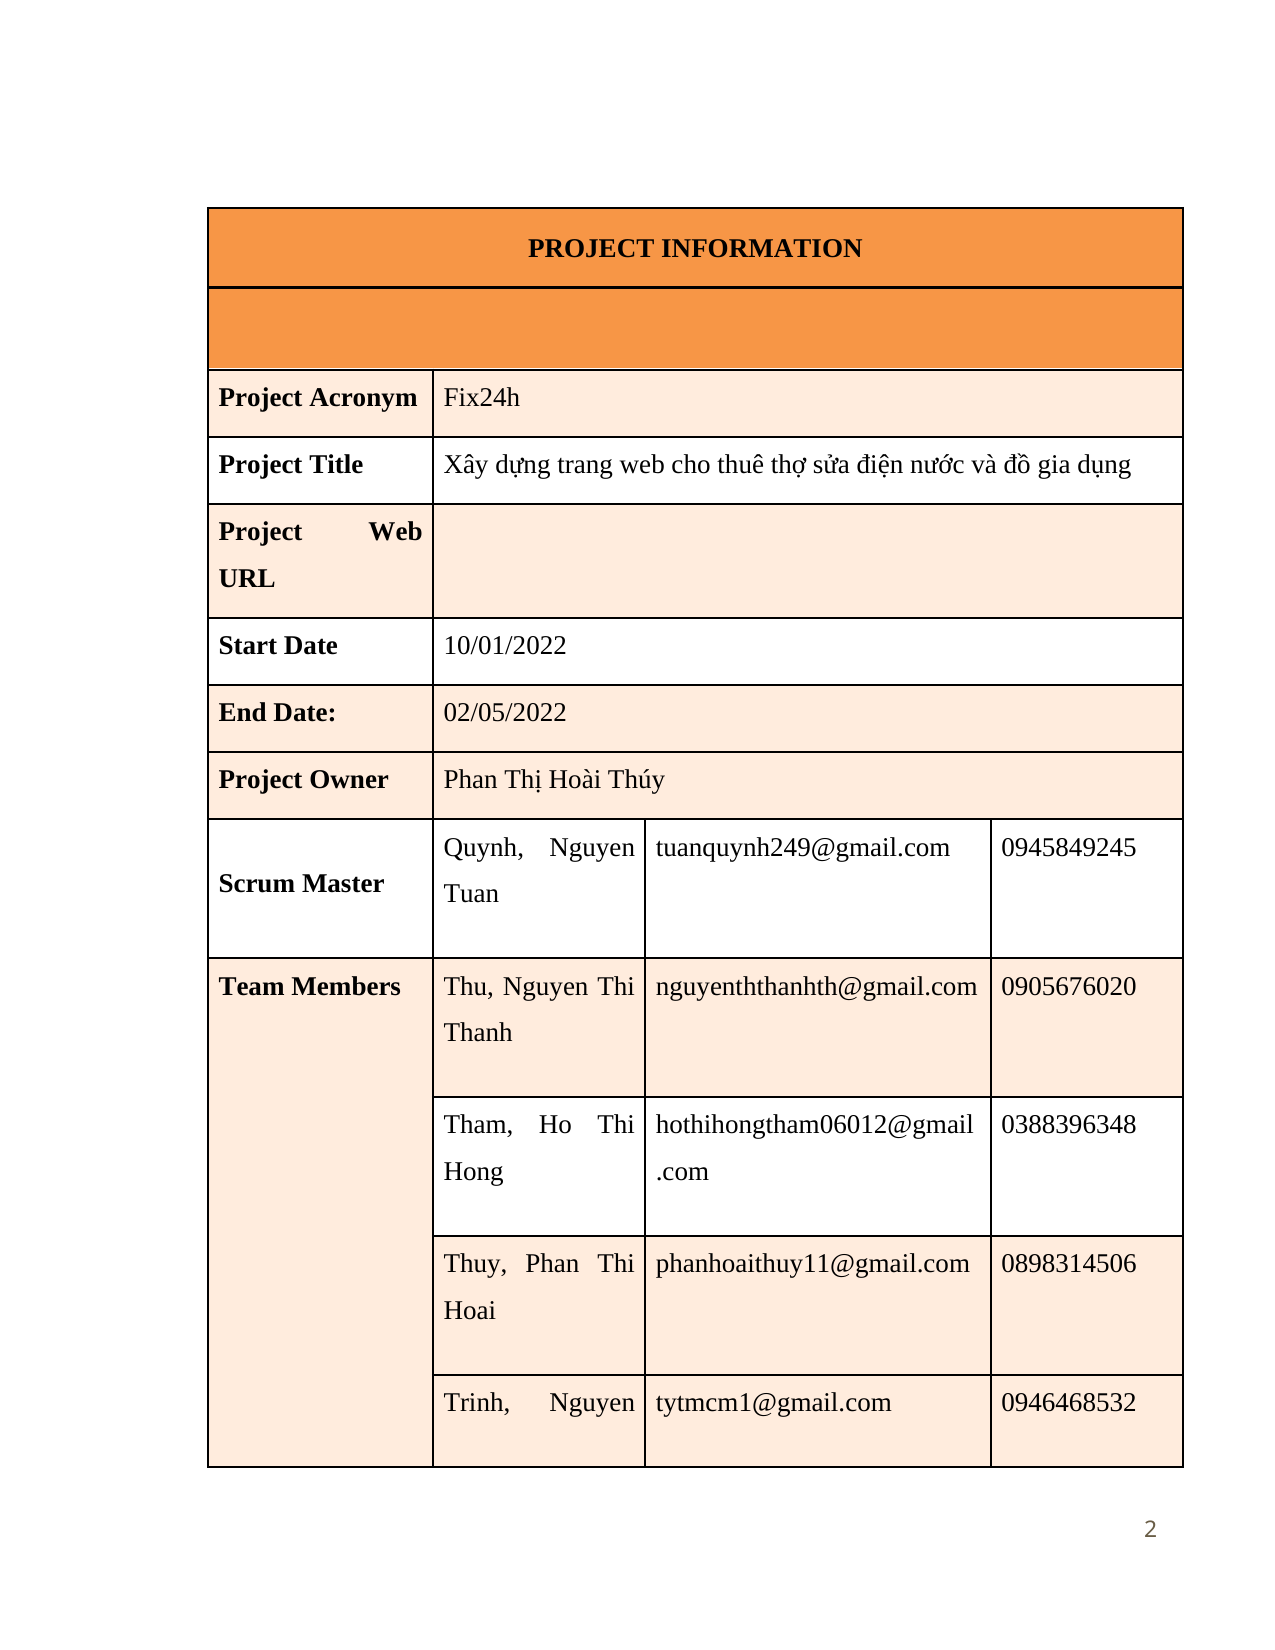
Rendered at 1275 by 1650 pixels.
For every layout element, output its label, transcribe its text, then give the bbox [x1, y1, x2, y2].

table_cell tuanquynh249@gmail.com [646, 820, 990, 957]
table_cell [209, 289, 1182, 368]
table_cell Project Web URL [209, 505, 432, 617]
table_cell Project Title [209, 438, 432, 503]
table_cell Xây dựng trang web cho thuê thợ sửa điện nước và đồ gia dụng [434, 438, 1182, 503]
table_cell 0946468532 [992, 1376, 1182, 1466]
table_cell tytmcm1@gmail.com [646, 1376, 990, 1466]
table_cell Project Acronym [209, 371, 432, 436]
table_cell Phan Thị Hoài Thúy [434, 753, 1182, 818]
table_cell Thuy, Phan Thi Hoai [434, 1237, 644, 1374]
table_cell 0945849245 [992, 820, 1182, 957]
table_cell 0388396348 [992, 1098, 1182, 1235]
table_cell phanhoaithuy11@gmail.com [646, 1237, 990, 1374]
table_cell Fix24h [434, 371, 1182, 436]
table_cell 02/05/2022 [434, 686, 1182, 751]
table_cell Project Owner [209, 753, 432, 818]
table_cell Thu, Nguyen Thi Thanh [434, 959, 644, 1096]
table_cell End Date: [209, 686, 432, 751]
table_cell nguyenththanhth@gmail.com [646, 959, 990, 1096]
table_cell 10/01/2022 [434, 619, 1182, 684]
table_cell 0898314506 [992, 1237, 1182, 1374]
table_header PROJECT INFORMATION [209, 209, 1182, 286]
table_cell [434, 1376, 644, 1466]
table_cell Quynh, Nguyen Tuan [434, 820, 644, 957]
table_cell Tham, Ho Thi Hong [434, 1098, 644, 1235]
table_cell hothihongtham06012@gmail.com [646, 1098, 990, 1235]
table_cell [434, 505, 1182, 617]
table_cell Scrum Master [209, 820, 432, 957]
table_cell Team Members [209, 959, 432, 1466]
table_cell 0905676020 [992, 959, 1182, 1096]
table_cell Start Date [209, 619, 432, 684]
